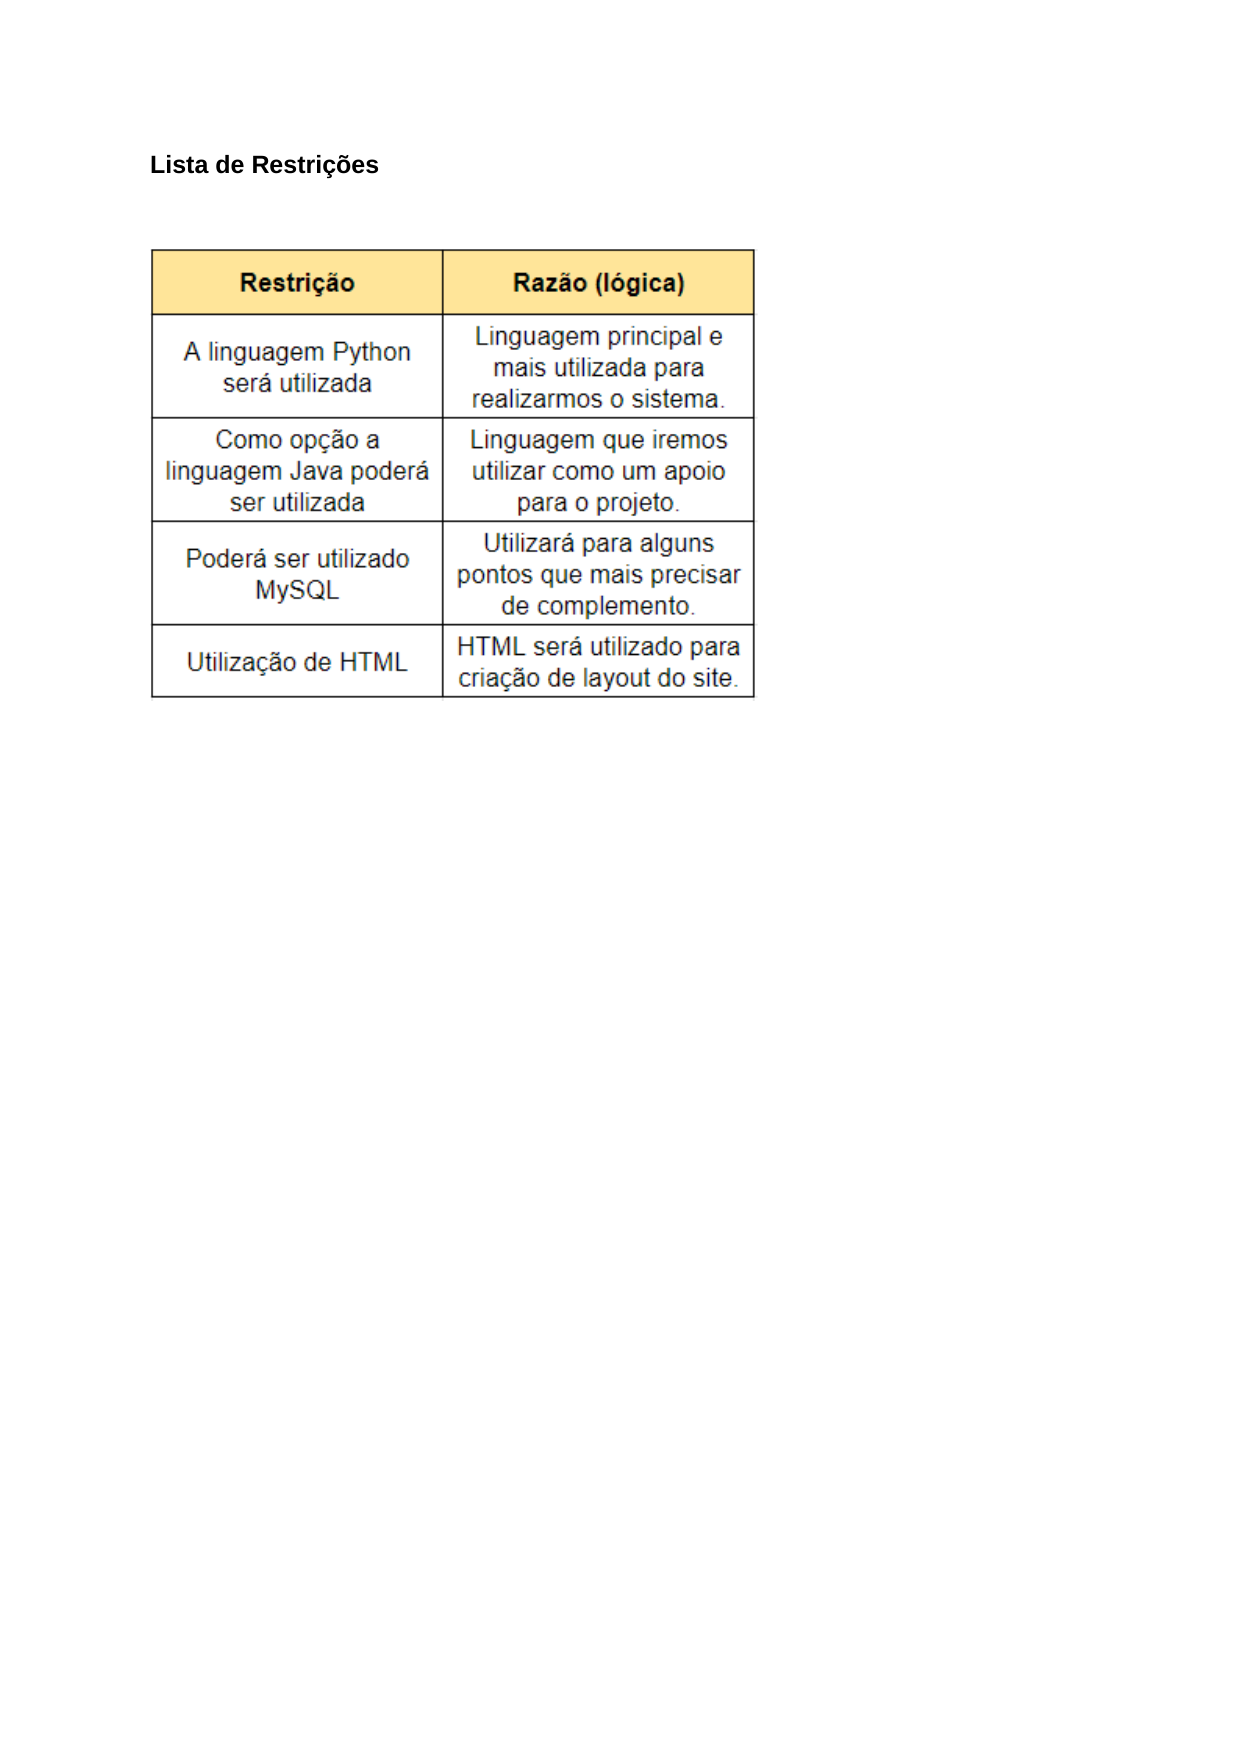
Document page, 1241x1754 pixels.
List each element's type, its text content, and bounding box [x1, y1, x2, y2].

text Lista de Restrições [150, 150, 1090, 179]
picture [150, 249, 758, 701]
